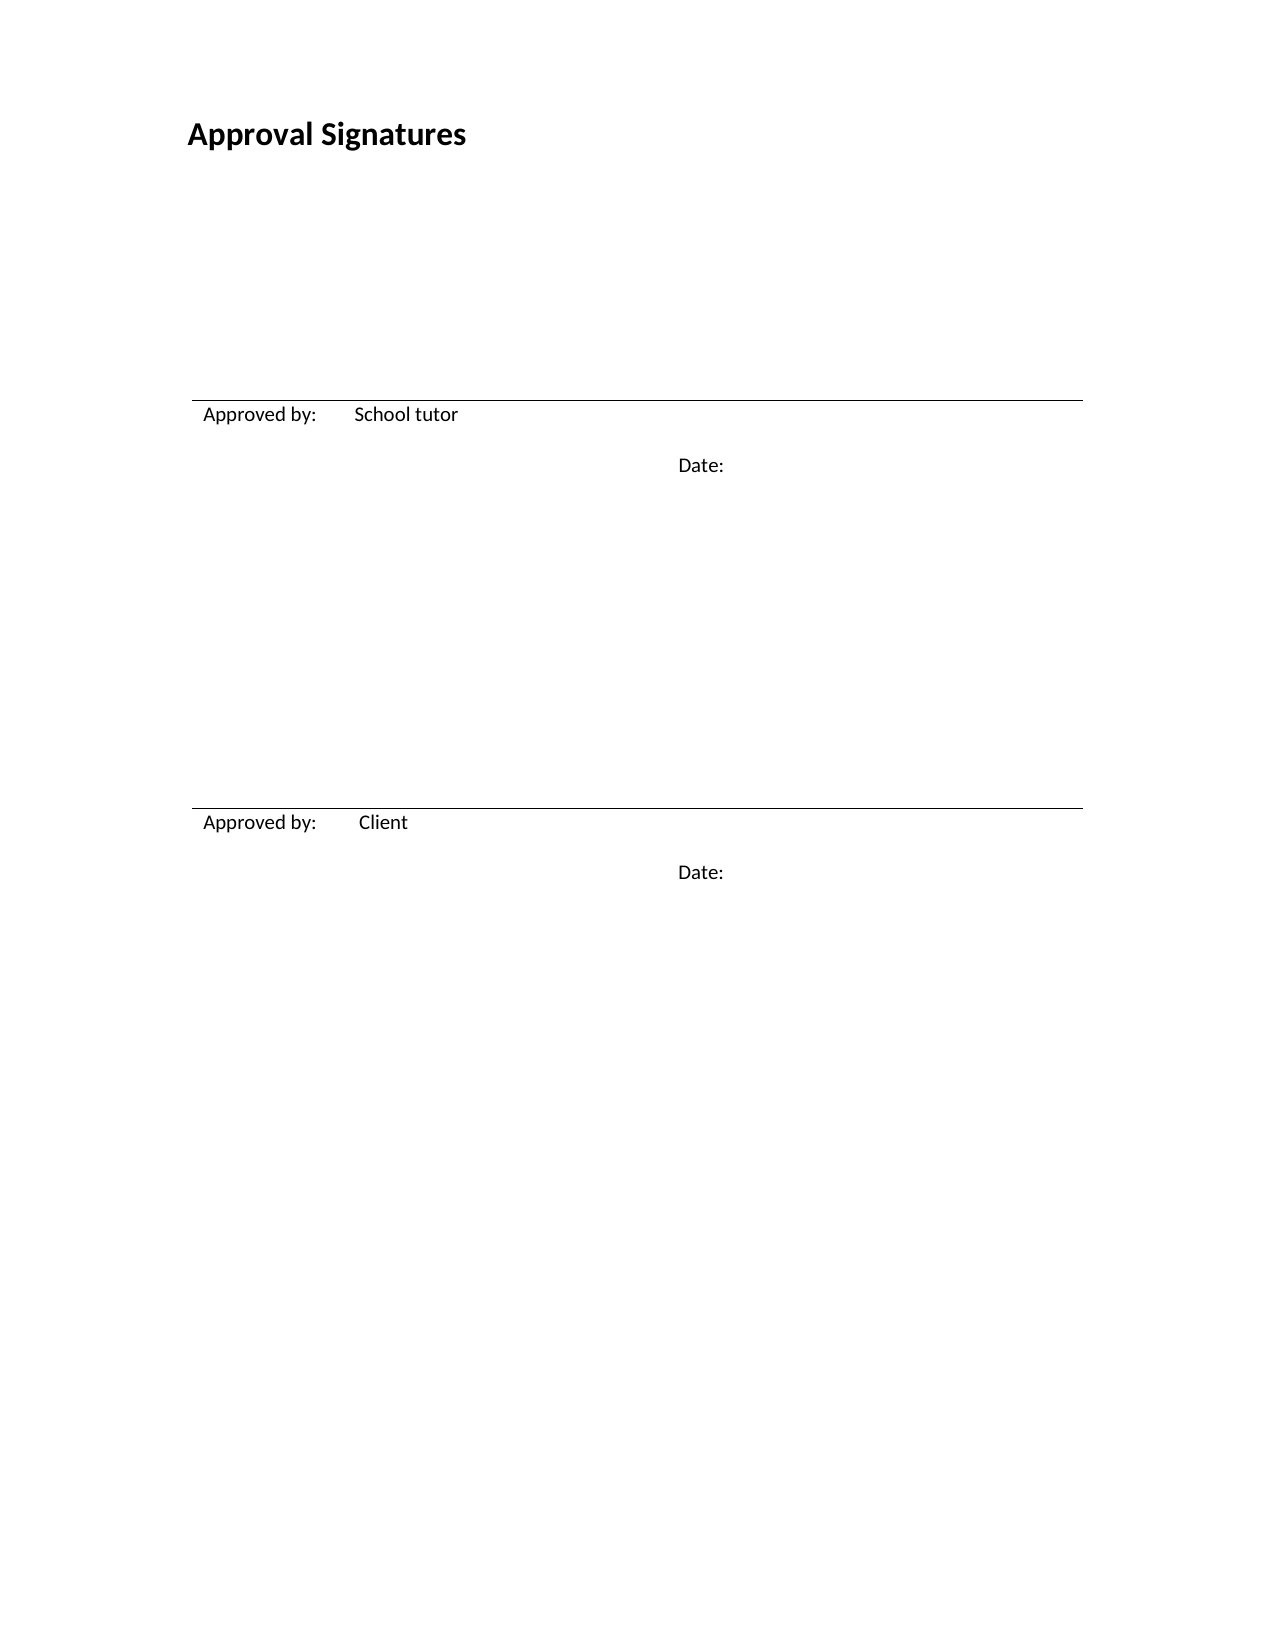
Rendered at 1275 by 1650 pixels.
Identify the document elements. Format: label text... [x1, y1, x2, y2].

text Approval Signatures [187, 112, 1087, 153]
table_cell Approved by: Client Date: [192, 809, 1083, 1014]
table_header Approved by: School tutor Date: [192, 401, 1083, 808]
